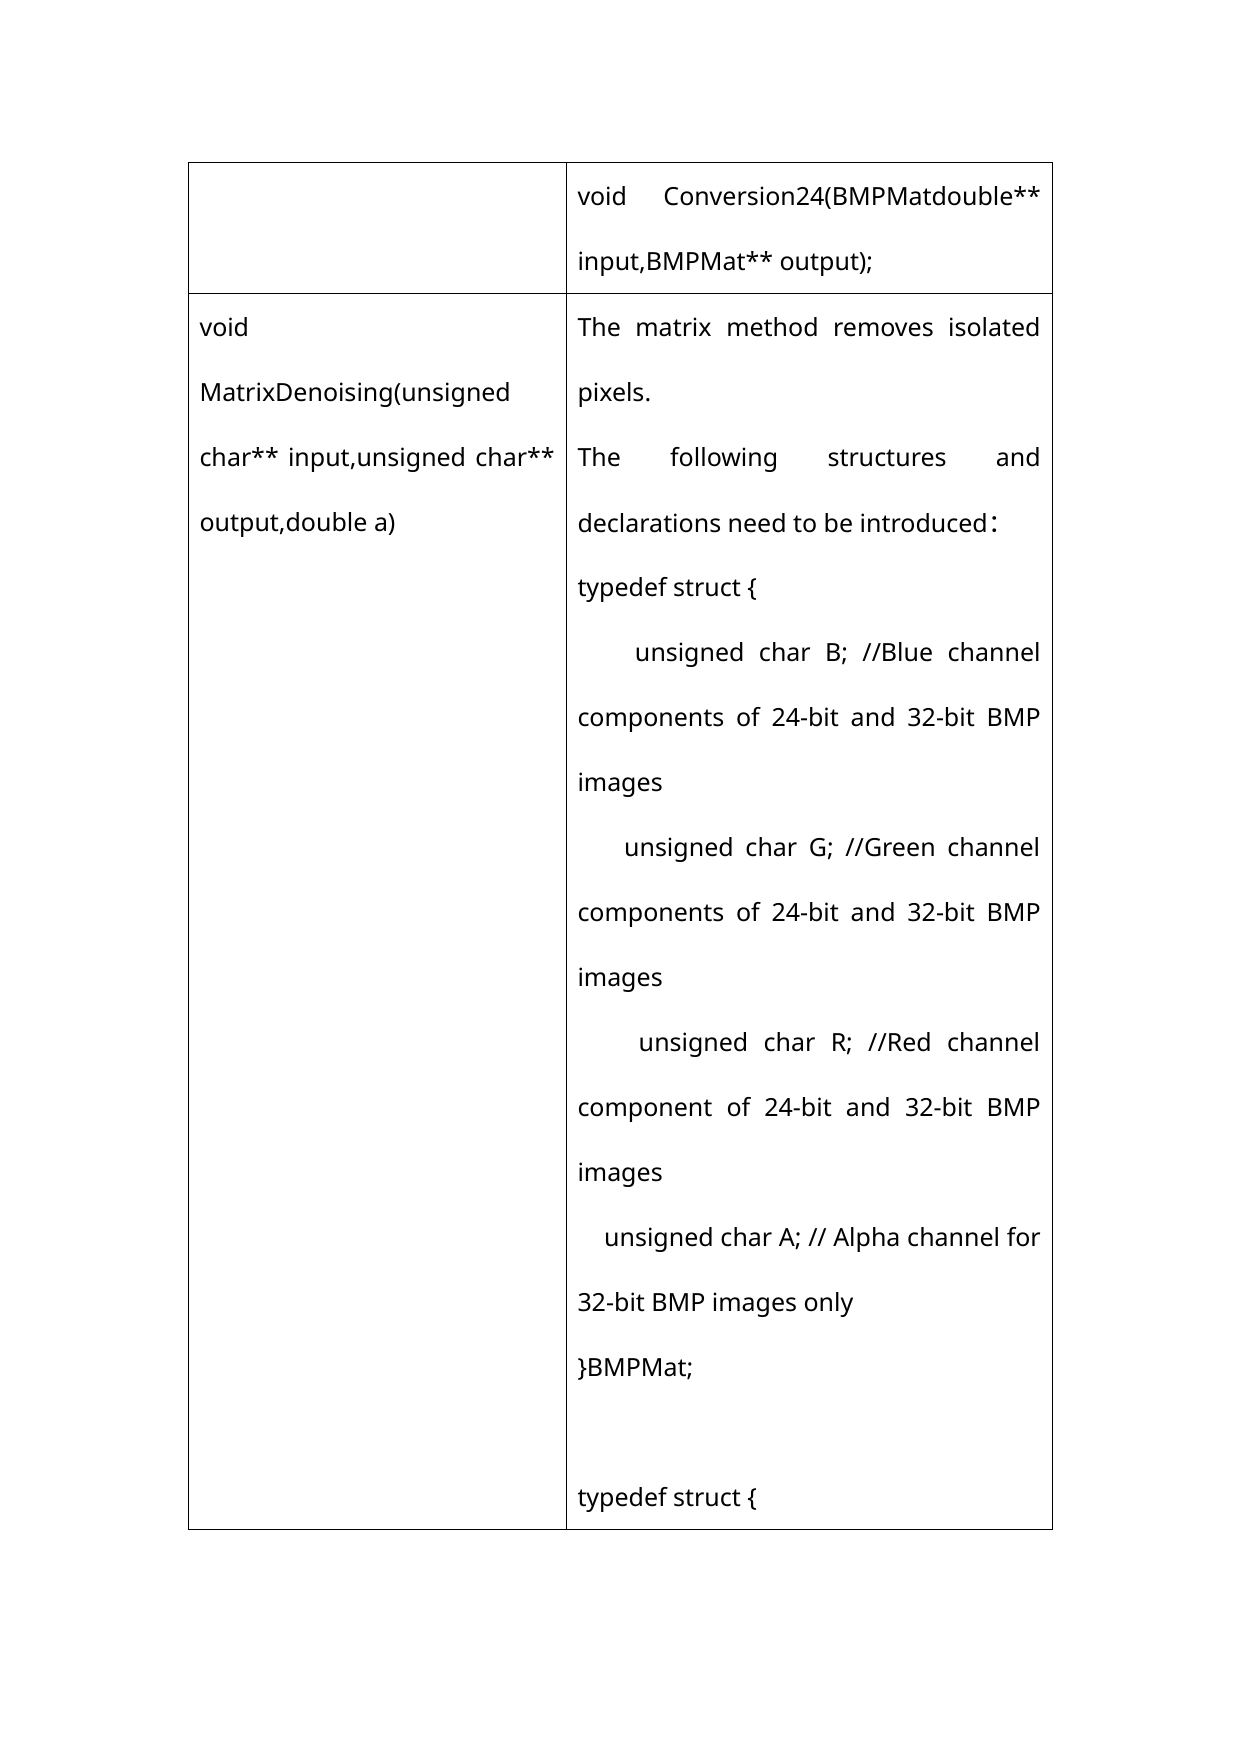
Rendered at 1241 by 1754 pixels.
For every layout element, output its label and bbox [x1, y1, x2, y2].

table_cell [189, 294, 566, 1529]
table_cell [567, 294, 1052, 1529]
table_cell [567, 163, 1052, 293]
table_cell [189, 163, 566, 293]
